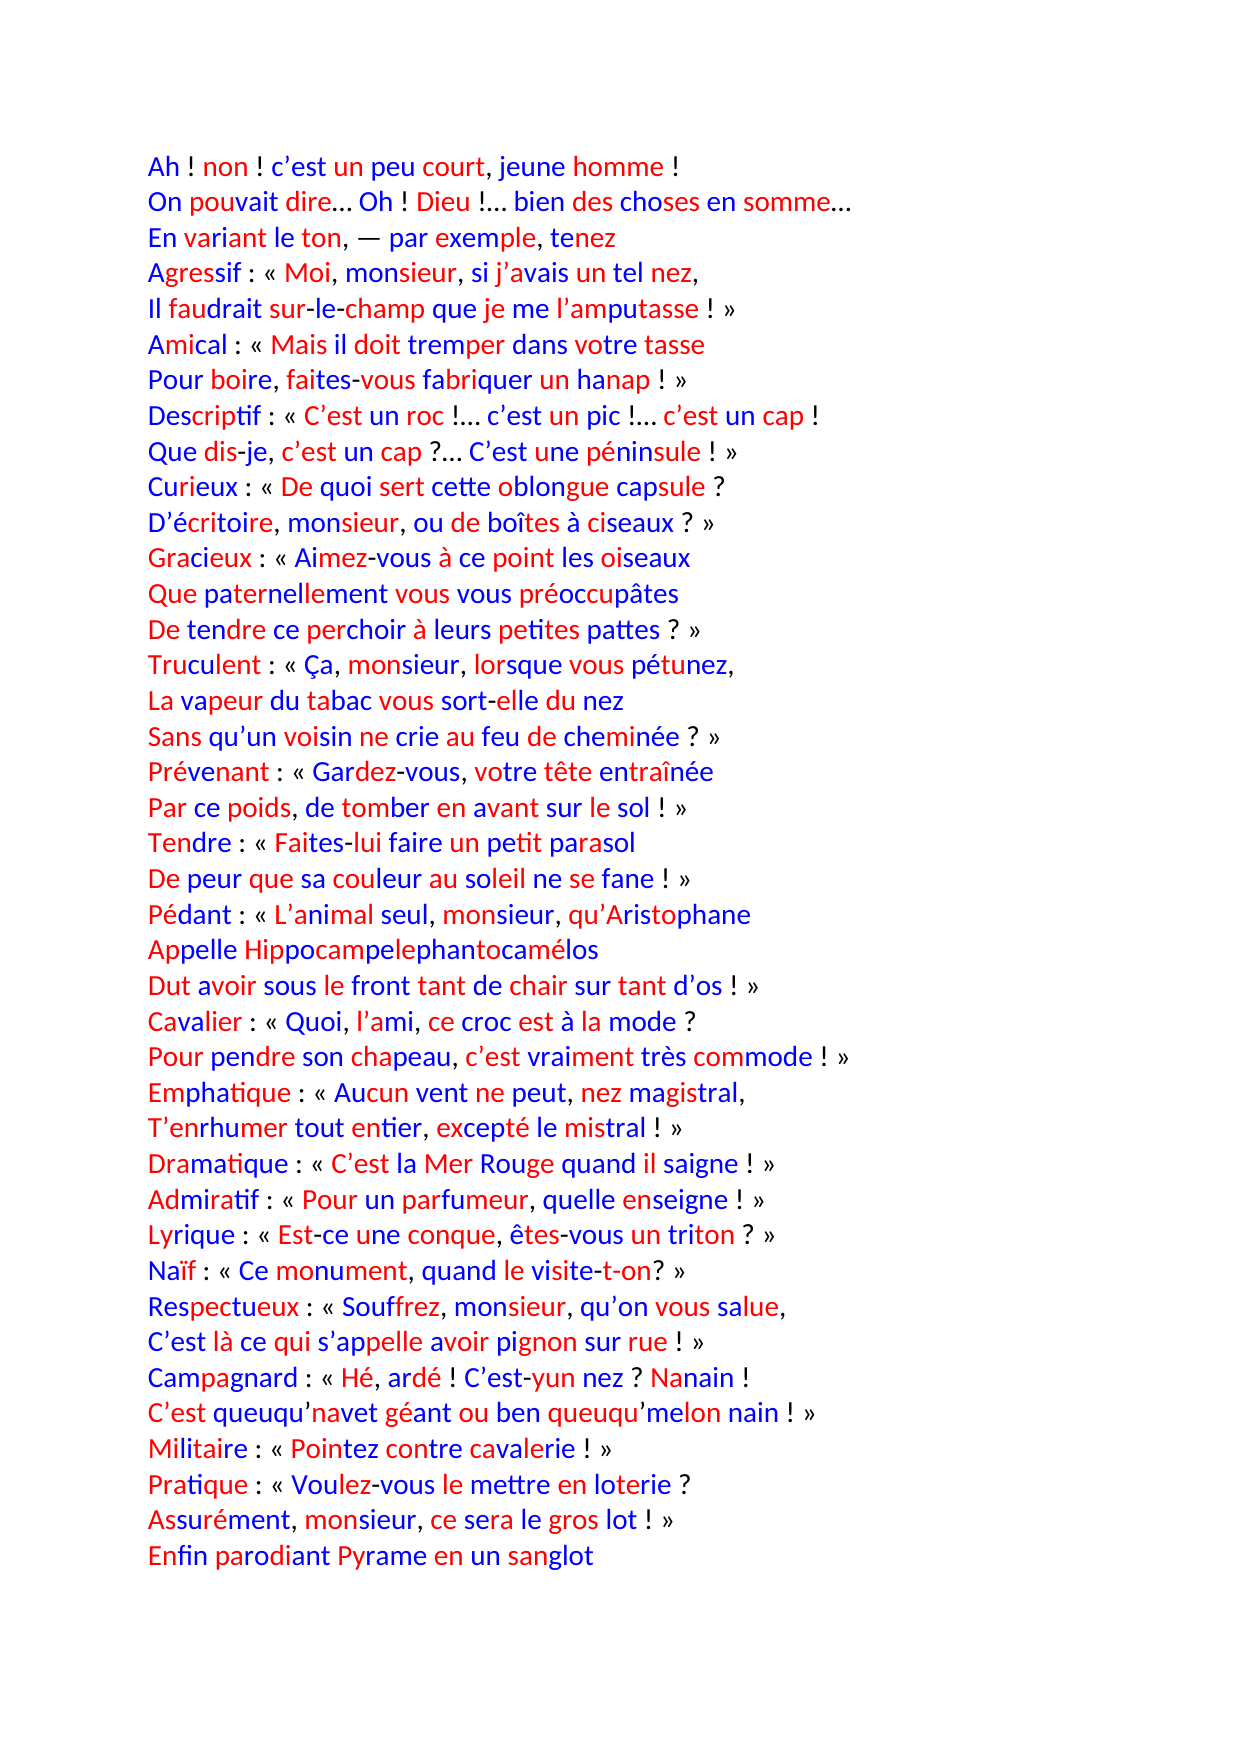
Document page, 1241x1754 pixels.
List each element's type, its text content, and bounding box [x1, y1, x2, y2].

text Pour boire, faites-vous fabriquer un hanap ! » [148, 361, 1093, 397]
text Amical : « Mais il doit tremper dans votre tasse [148, 326, 1093, 361]
text D’écritoire, monsieur, ou de boîtes à ciseaux ? » [148, 504, 1093, 539]
text Naïf : « Ce monument, quand le visite-t-on? » [148, 1252, 1093, 1288]
text Pédant : « L’animal seul, monsieur, qu’Aristophane [148, 896, 1093, 931]
text Truculent : « Ça, monsieur, lorsque vous pétunez, [148, 646, 1093, 682]
text Prévenant : « Gardez-vous, votre tête entraînée [148, 753, 1093, 789]
text Ah ! non ! c’est un peu court, jeune homme ! [148, 148, 1093, 183]
text Respectueux : « Souffrez, monsieur, qu’on vous salue, [148, 1288, 1093, 1323]
text Que dis-je, c’est un cap ?… C’est une péninsule ! » [148, 433, 1093, 468]
text Gracieux : « Aimez-vous à ce point les oiseaux [148, 539, 1093, 575]
text Agressif : « Moi, monsieur, si j’avais un tel nez, [148, 254, 1093, 290]
text Sans qu’un voisin ne crie au feu de cheminée ? » [148, 718, 1093, 753]
text C’est queuqu’navet géant ou ben queuqu’melon nain ! » [148, 1394, 1093, 1430]
text La vapeur du tabac vous sort-elle du nez [148, 682, 1093, 718]
text Dut avoir sous le front tant de chair sur tant d’os ! » [148, 967, 1093, 1003]
text Dramatique : « C’est la Mer Rouge quand il saigne ! » [148, 1145, 1093, 1181]
text De tendre ce perchoir à leurs petites pattes ? » [148, 611, 1093, 646]
text Campagnard : « Hé, ardé ! C’est-yun nez ? Nanain ! [148, 1359, 1093, 1394]
text Lyrique : « Est-ce une conque, êtes-vous un triton ? » [148, 1216, 1093, 1252]
text Pratique : « Voulez-vous le mettre en loterie ? [148, 1466, 1093, 1501]
text Il faudrait sur-le-champ que je me l’amputasse ! » [148, 290, 1093, 326]
text T’enrhumer tout entier, excepté le mistral ! » [148, 1109, 1093, 1145]
text Tendre : « Faites-lui faire un petit parasol [148, 824, 1093, 860]
text Cavalier : « Quoi, l’ami, ce croc est à la mode ? [148, 1003, 1093, 1038]
text Pour pendre son chapeau, c’est vraiment très commode ! » [148, 1038, 1093, 1074]
text Que paternellement vous vous préoccupâtes [148, 575, 1093, 611]
text Admiratif : « Pour un parfumeur, quelle enseigne ! » [148, 1181, 1093, 1216]
text Par ce poids, de tomber en avant sur le sol ! » [148, 789, 1093, 824]
text Enfin parodiant Pyrame en un sanglot [148, 1537, 1093, 1573]
text C’est là ce qui s’appelle avoir pignon sur rue ! » [148, 1323, 1093, 1359]
text Militaire : « Pointez contre cavalerie ! » [148, 1430, 1093, 1466]
text Appelle Hippocampelephantocamélos [148, 931, 1093, 967]
text Emphatique : « Aucun vent ne peut, nez magistral, [148, 1074, 1093, 1109]
text On pouvait dire… Oh ! Dieu !… bien des choses en somme… [148, 183, 1093, 219]
text De peur que sa couleur au soleil ne se fane ! » [148, 860, 1093, 896]
text Descriptif : « C’est un roc !… c’est un pic !… c’est un cap ! [148, 397, 1093, 433]
text En variant le ton, — par exemple, tenez [148, 219, 1093, 254]
text Curieux : « De quoi sert cette oblongue capsule ? [148, 468, 1093, 504]
text Assurément, monsieur, ce sera le gros lot ! » [148, 1501, 1093, 1537]
